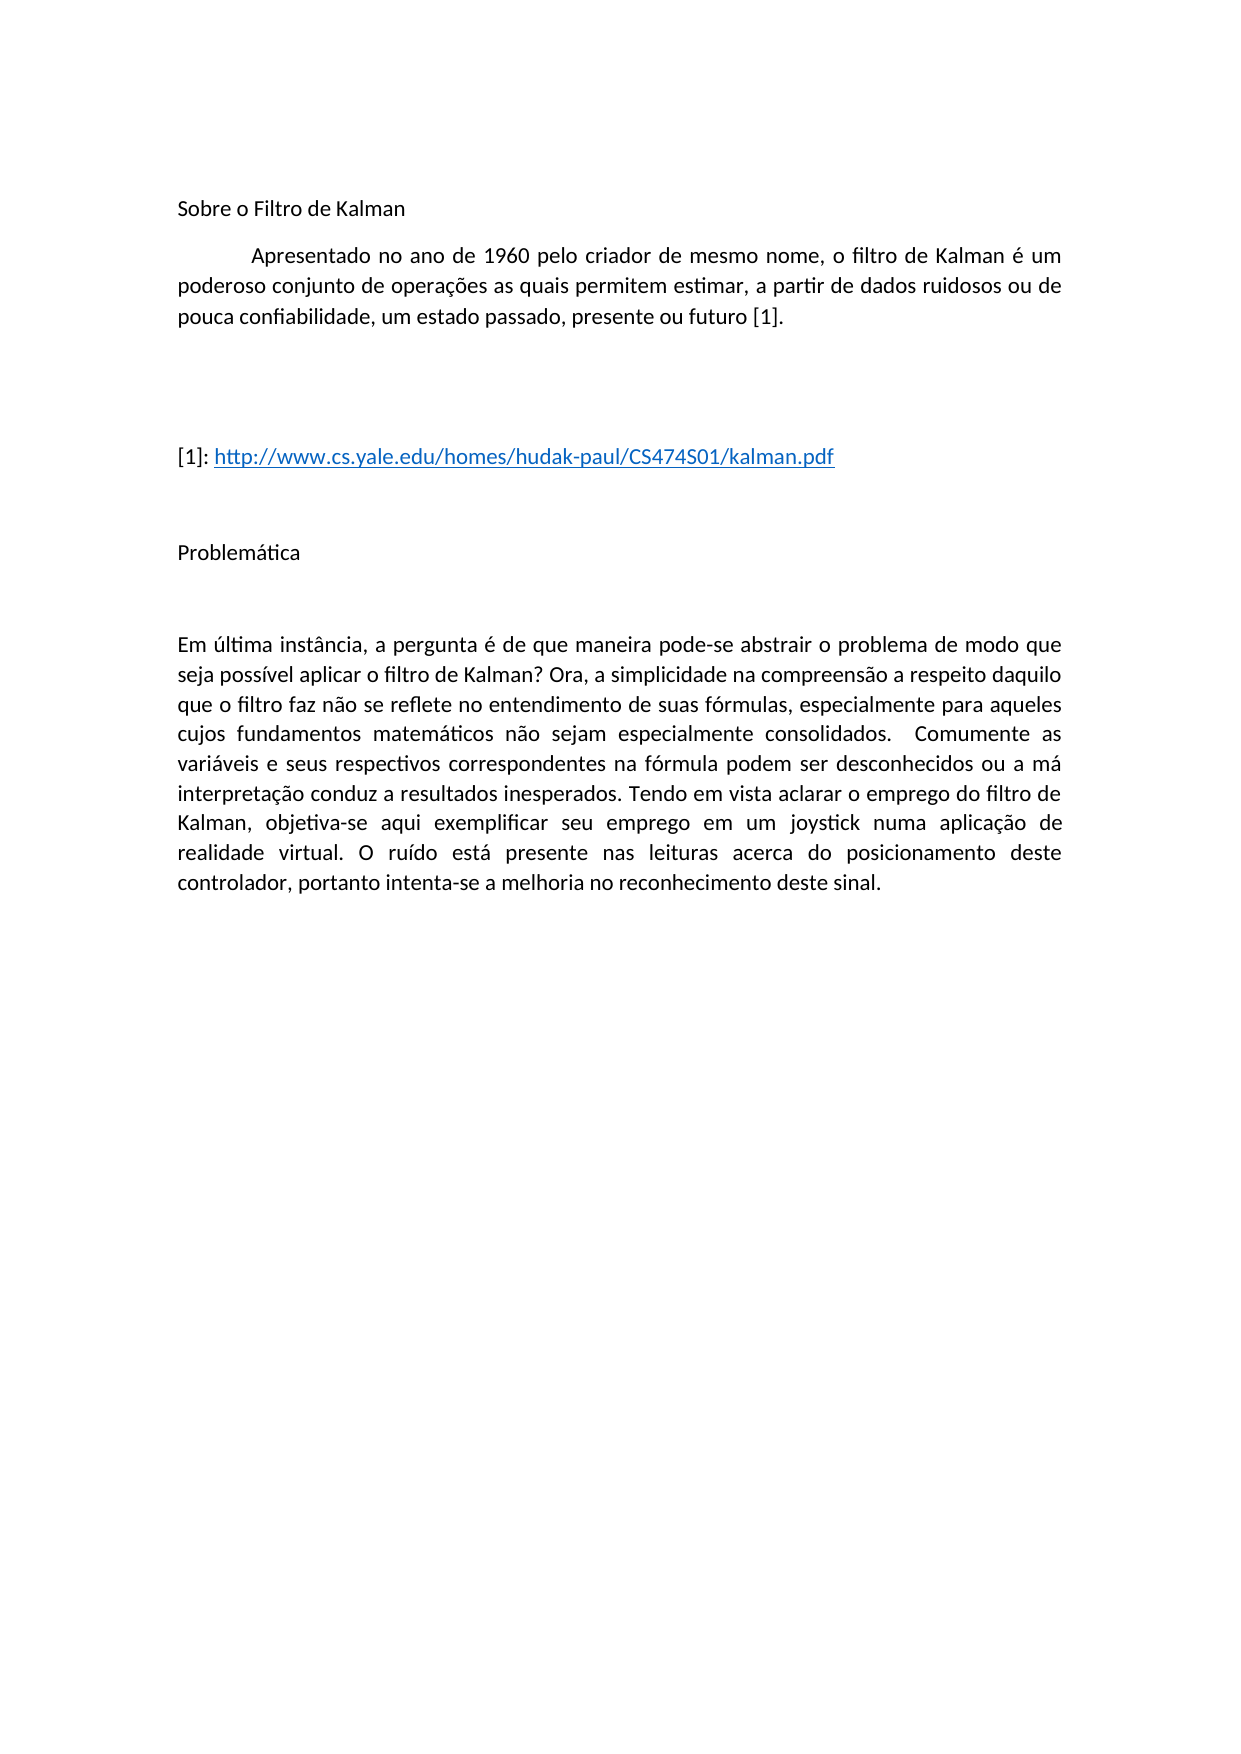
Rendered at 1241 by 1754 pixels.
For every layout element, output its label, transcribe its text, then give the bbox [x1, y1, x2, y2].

text [1]: http://www.cs.yale.edu/homes/hudak-paul/CS474S01/kalman.pdf [177, 442, 1063, 470]
text Apresentado no ano de 1960 pelo criador de mesmo nome, o filtro de Kalman é um poderoso conjunto de operações as quais permitem estimar, a partir de dados ruidosos ou de pouca confiabilidade, um estado passado, presente ou futuro [1]. [177, 241, 1063, 330]
text Problemática [177, 536, 1063, 566]
text Em última instância, a pergunta é de que maneira pode-se abstrair o problema de modo que seja possível aplicar o filtro de Kalman? Ora, a simplicidade na compreensão a respeito daquilo que o filtro faz não se reflete no entendimento de suas fórmulas, especialmente para aqueles cujos fundamentos matemáticos não sejam especialmente consolidados. Comumente as variáveis e seus respectivos correspondentes na fórmula podem ser desconhecidos ou a má interpretação conduz a resultados inesperados. Tendo em vista aclarar o emprego do filtro de Kalman, objetiva-se aqui exemplificar seu emprego em um joystick numa aplicação de realidade virtual. O ruído está presente nas leituras acerca do posicionamento deste controlador, portanto intenta-se a melhoria no reconhecimento deste sinal. [177, 629, 1063, 896]
text Sobre o Filtro de Kalman [177, 194, 1063, 222]
